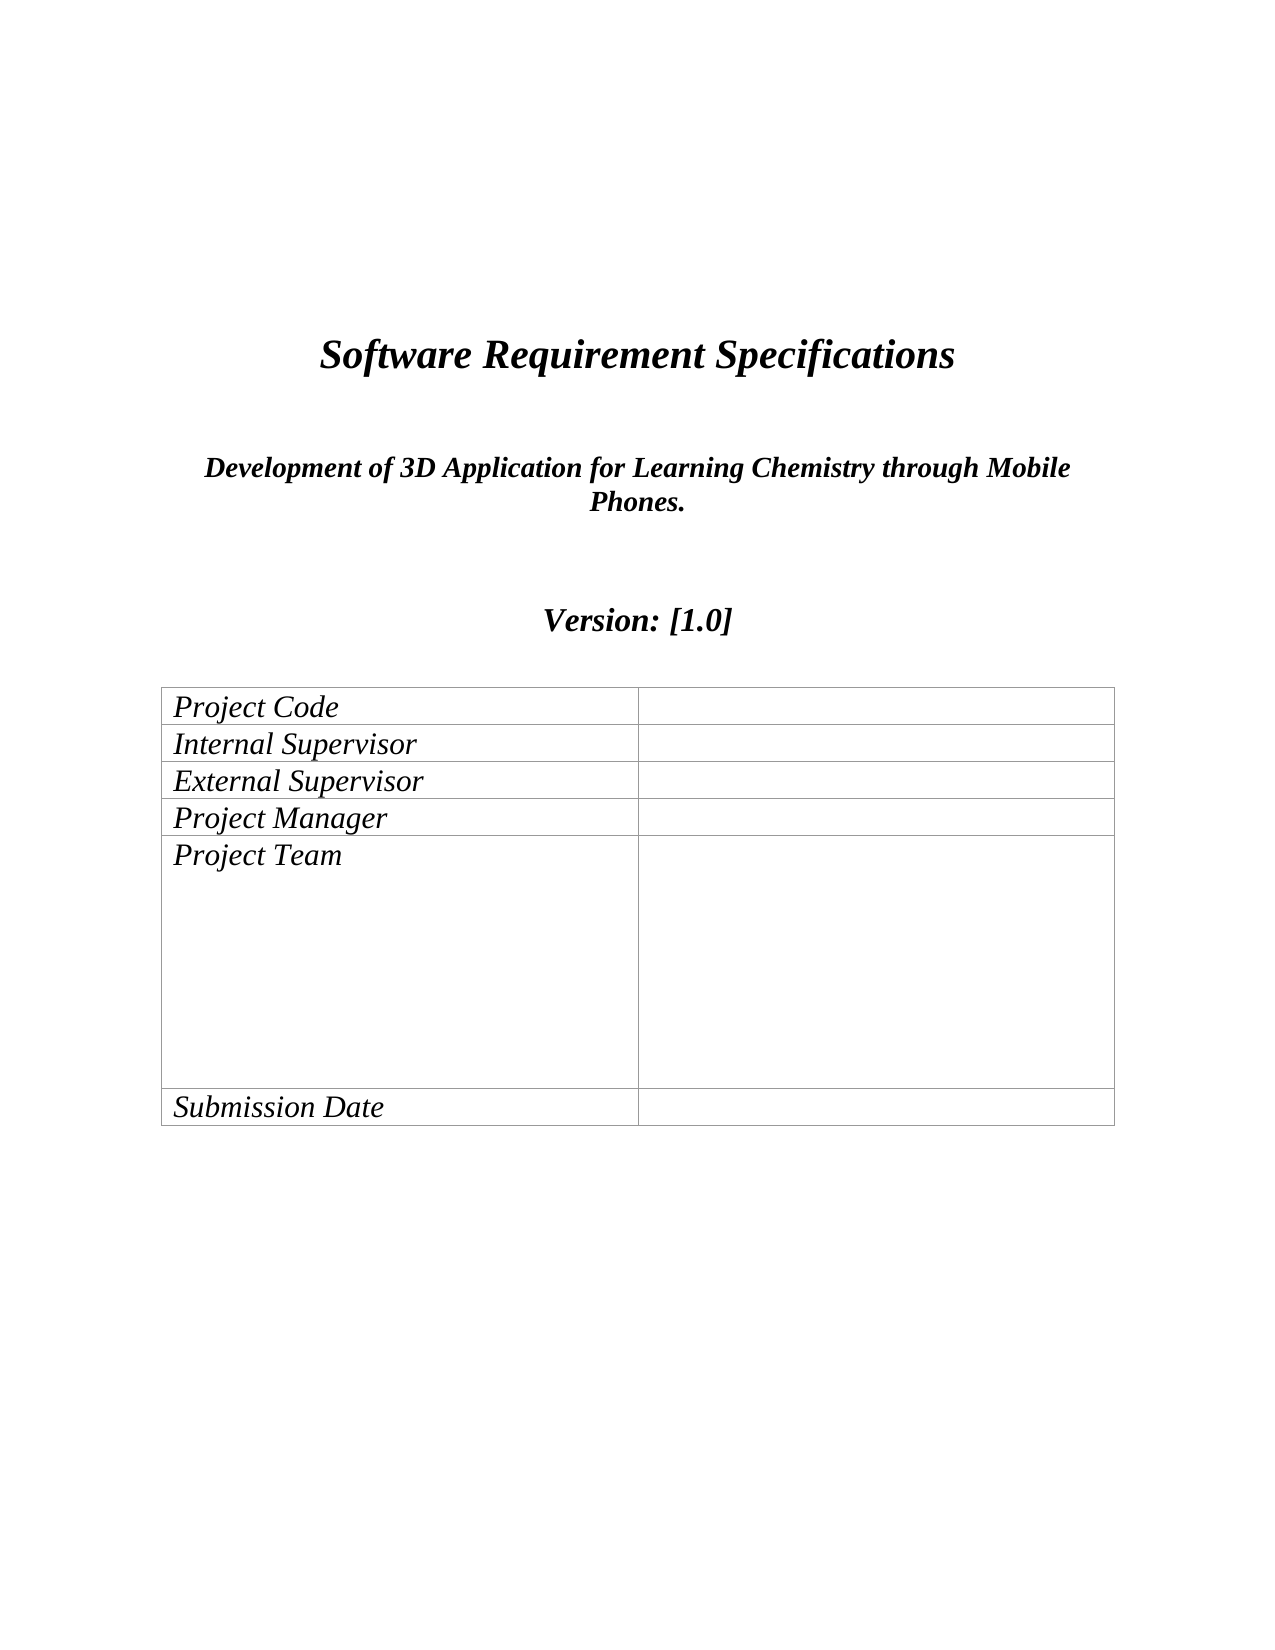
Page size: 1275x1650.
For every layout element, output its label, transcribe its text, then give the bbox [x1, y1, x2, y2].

table_header Software Requirement Specifications Development of 3D Application for Learning Chemistry through Mobile Phones. Version: [1.0] [150, 150, 1125, 1500]
